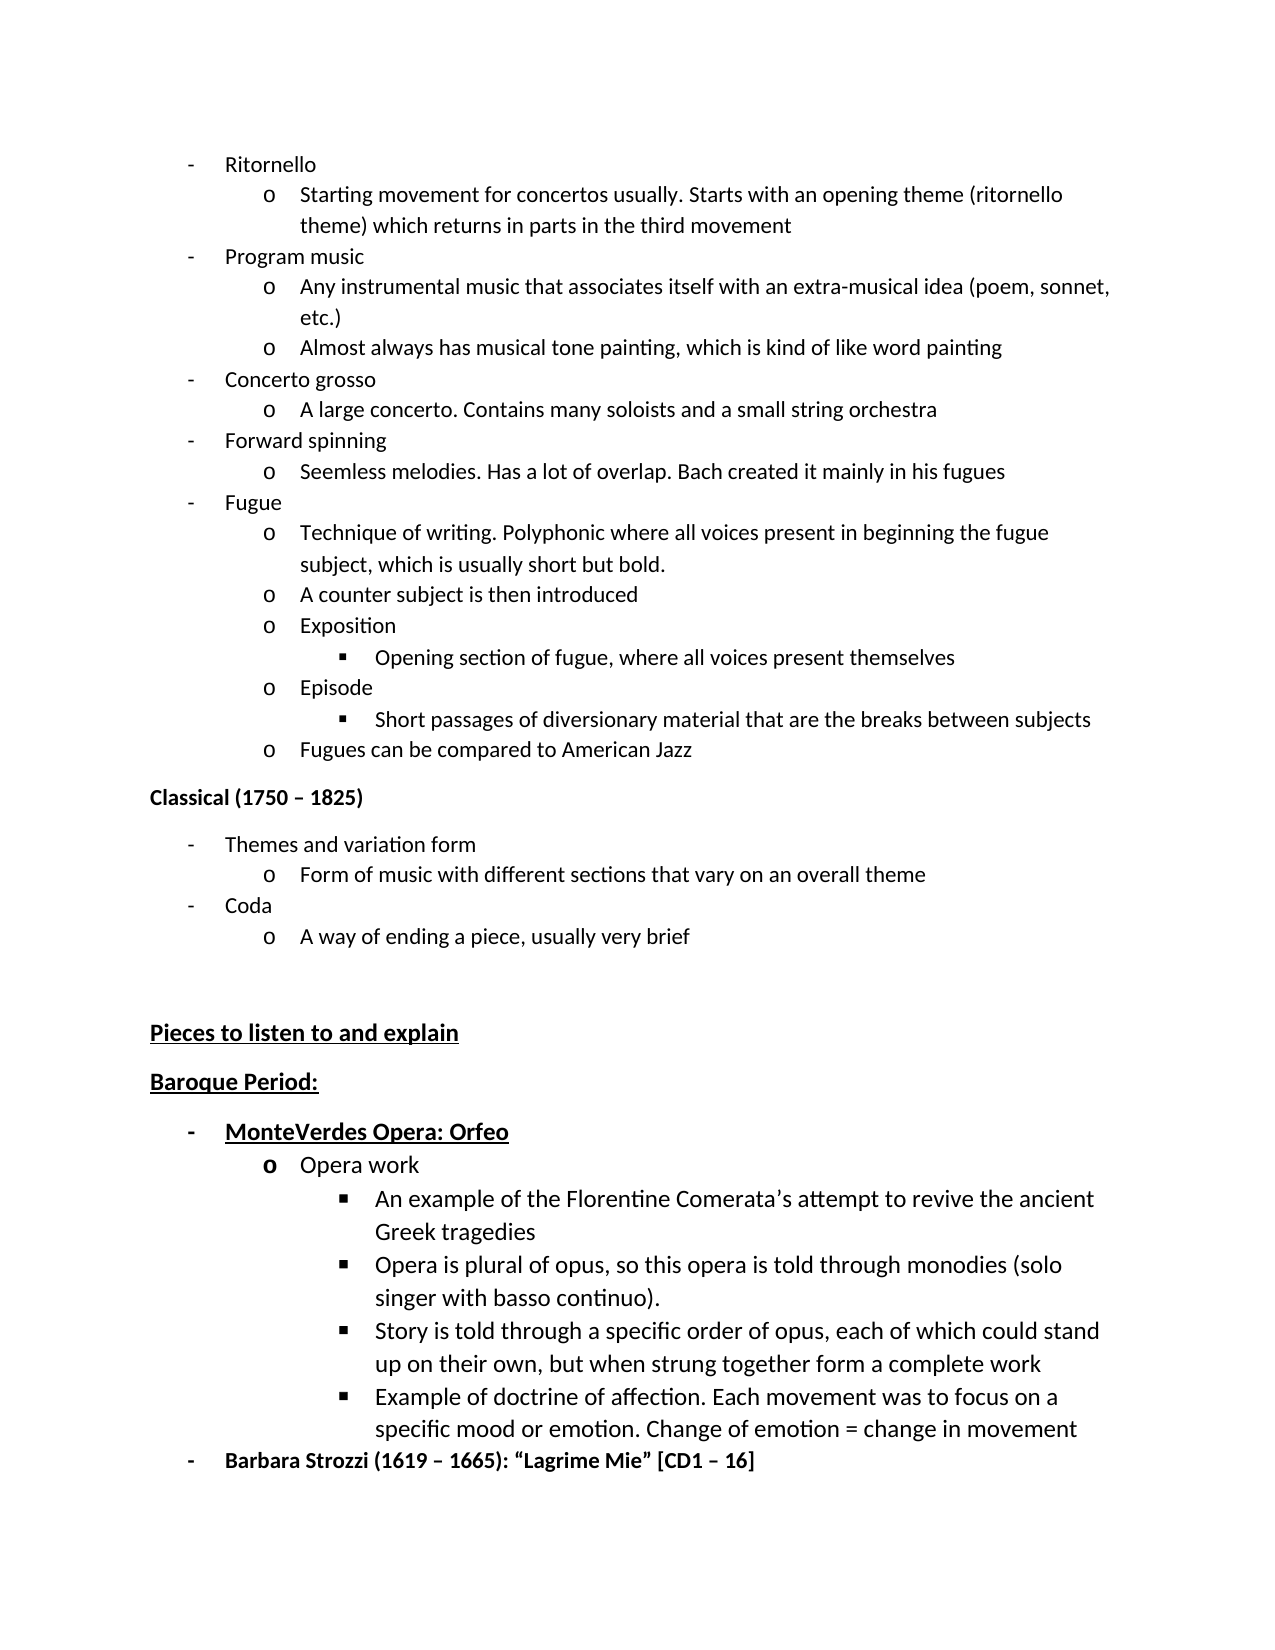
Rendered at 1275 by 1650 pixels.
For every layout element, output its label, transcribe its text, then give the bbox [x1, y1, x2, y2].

list Barbara Strozzi (1619 – 1665): “Lagrime Mie” [CD1 – 16] [187, 1446, 1125, 1474]
list Episode [262, 673, 1125, 702]
list Opera is plural of opus, so this opera is told through monodies (solo singer with basso continuo). [337, 1249, 1125, 1312]
list Fugue [187, 488, 1125, 516]
list A counter subject is then introduced [262, 580, 1125, 609]
list Form of music with different sections that vary on an overall theme [262, 860, 1125, 889]
list Example of doctrine of affection. Each movement was to focus on a specific mood or emotion. Change of emotion = change in movement [337, 1381, 1125, 1444]
list Almost always has musical tone painting, which is kind of like word painting [262, 333, 1125, 363]
text Baroque Period: [150, 1066, 1125, 1097]
list An example of the Florentine Comerata’s attempt to revive the ancient Greek tragedies [337, 1183, 1125, 1247]
list Forward spinning [187, 427, 1125, 455]
list Technique of writing. Polyphonic where all voices present in beginning the fugue subject, which is usually short but bold. [262, 518, 1125, 578]
list A large concerto. Contains many soloists and a small string orchestra [262, 395, 1125, 424]
list A way of ending a piece, usually very brief [262, 922, 1125, 951]
text Classical (1750 – 1825) [150, 783, 1125, 811]
list Seemless melodies. Has a lot of overlap. Bach created it mainly in his fugues [262, 457, 1125, 486]
list Fugues can be compared to American Jazz [262, 735, 1125, 764]
list MonteVerdes Opera: Orfeo [187, 1116, 1125, 1146]
list Coda [187, 892, 1125, 919]
list Short passages of diversionary material that are the breaks between subjects [337, 705, 1125, 733]
list Themes and variation form [187, 830, 1125, 858]
list Starting movement for concertos usually. Starts with an opening theme (ritornello theme) which returns in parts in the third movement [262, 180, 1125, 239]
list Program music [187, 242, 1125, 270]
list Concerto grosso [187, 365, 1125, 393]
list Ritornello [187, 150, 1125, 178]
list Story is told through a specific order of opus, each of which could stand up on their own, but when strung together form a complete work [337, 1315, 1125, 1378]
list Opening section of fugue, where all voices present themselves [337, 643, 1125, 671]
list Any instrumental music that associates itself with an extra-musical idea (poem, sonnet, etc.) [262, 272, 1125, 331]
text Pieces to listen to and explain [150, 1017, 1125, 1047]
list Opera work [262, 1149, 1125, 1181]
list Exposition [262, 612, 1125, 641]
